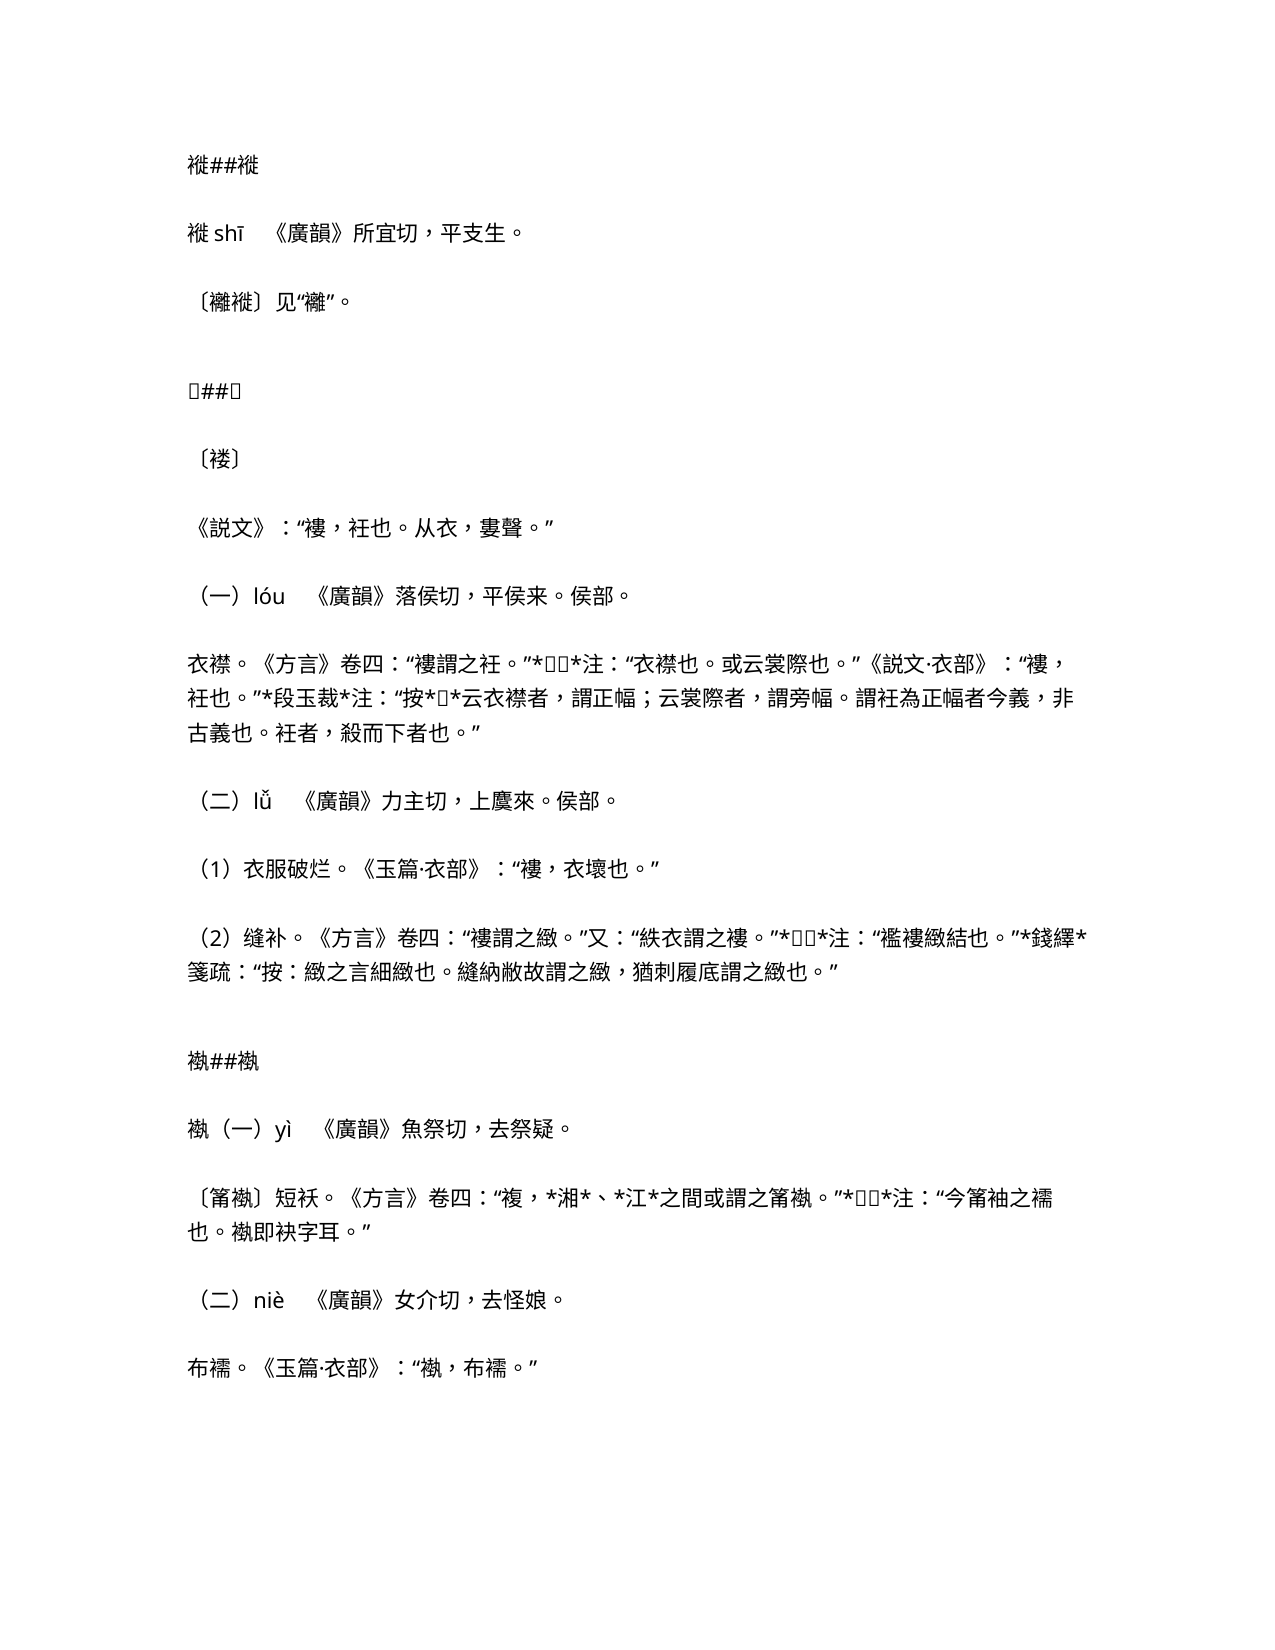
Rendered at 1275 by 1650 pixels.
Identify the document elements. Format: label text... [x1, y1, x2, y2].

text 褷##褷 褷shī 《廣韻》所宜切，平支生。 〔䙰褷〕见“䙰”。 [187, 150, 1087, 351]
text 褹##褹 褹（一）yì 《廣韻》魚祭切，去祭疑。 〔筩褹〕短袄。《方言》卷四：“複𧝄，*湘*、*江*之間或謂之筩褹。”*郭璞*注：“今筩袖之襦也。褹即袂字耳。” （二）niè 《廣韻》女介切，去怪娘。 布襦。《玉篇·衣部》：“褹，布襦。” [187, 1046, 1087, 1417]
text 褸##褸 〔褛〕 《説文》：“褸，衽也。从衣，婁聲。” （一）lóu 《廣韻》落侯切，平侯来。侯部。 衣襟。《方言》卷四：“褸謂之衽。”*郭璞*注：“衣襟也。或云裳際也。”《説文·衣部》：“褸，衽也。”*段玉裁*注：“按*郭*云衣襟者，謂正幅；云裳際者，謂旁幅。謂衽為正幅者今義，非古義也。衽者，殺而下者也。” （二）lǚ 《廣韻》力主切，上麌來。侯部。 （1）衣服破烂。《玉篇·衣部》：“褸，衣壞也。” （2）缝补。《方言》卷四：“褸謂之緻。”又：“紩衣謂之褸。”*郭璞*注：“襤褸緻結也。”*錢繹*箋疏：“按：緻之言細緻也。縫納敝故謂之緻，猶刺履底謂之緻也。” [187, 376, 1087, 1021]
